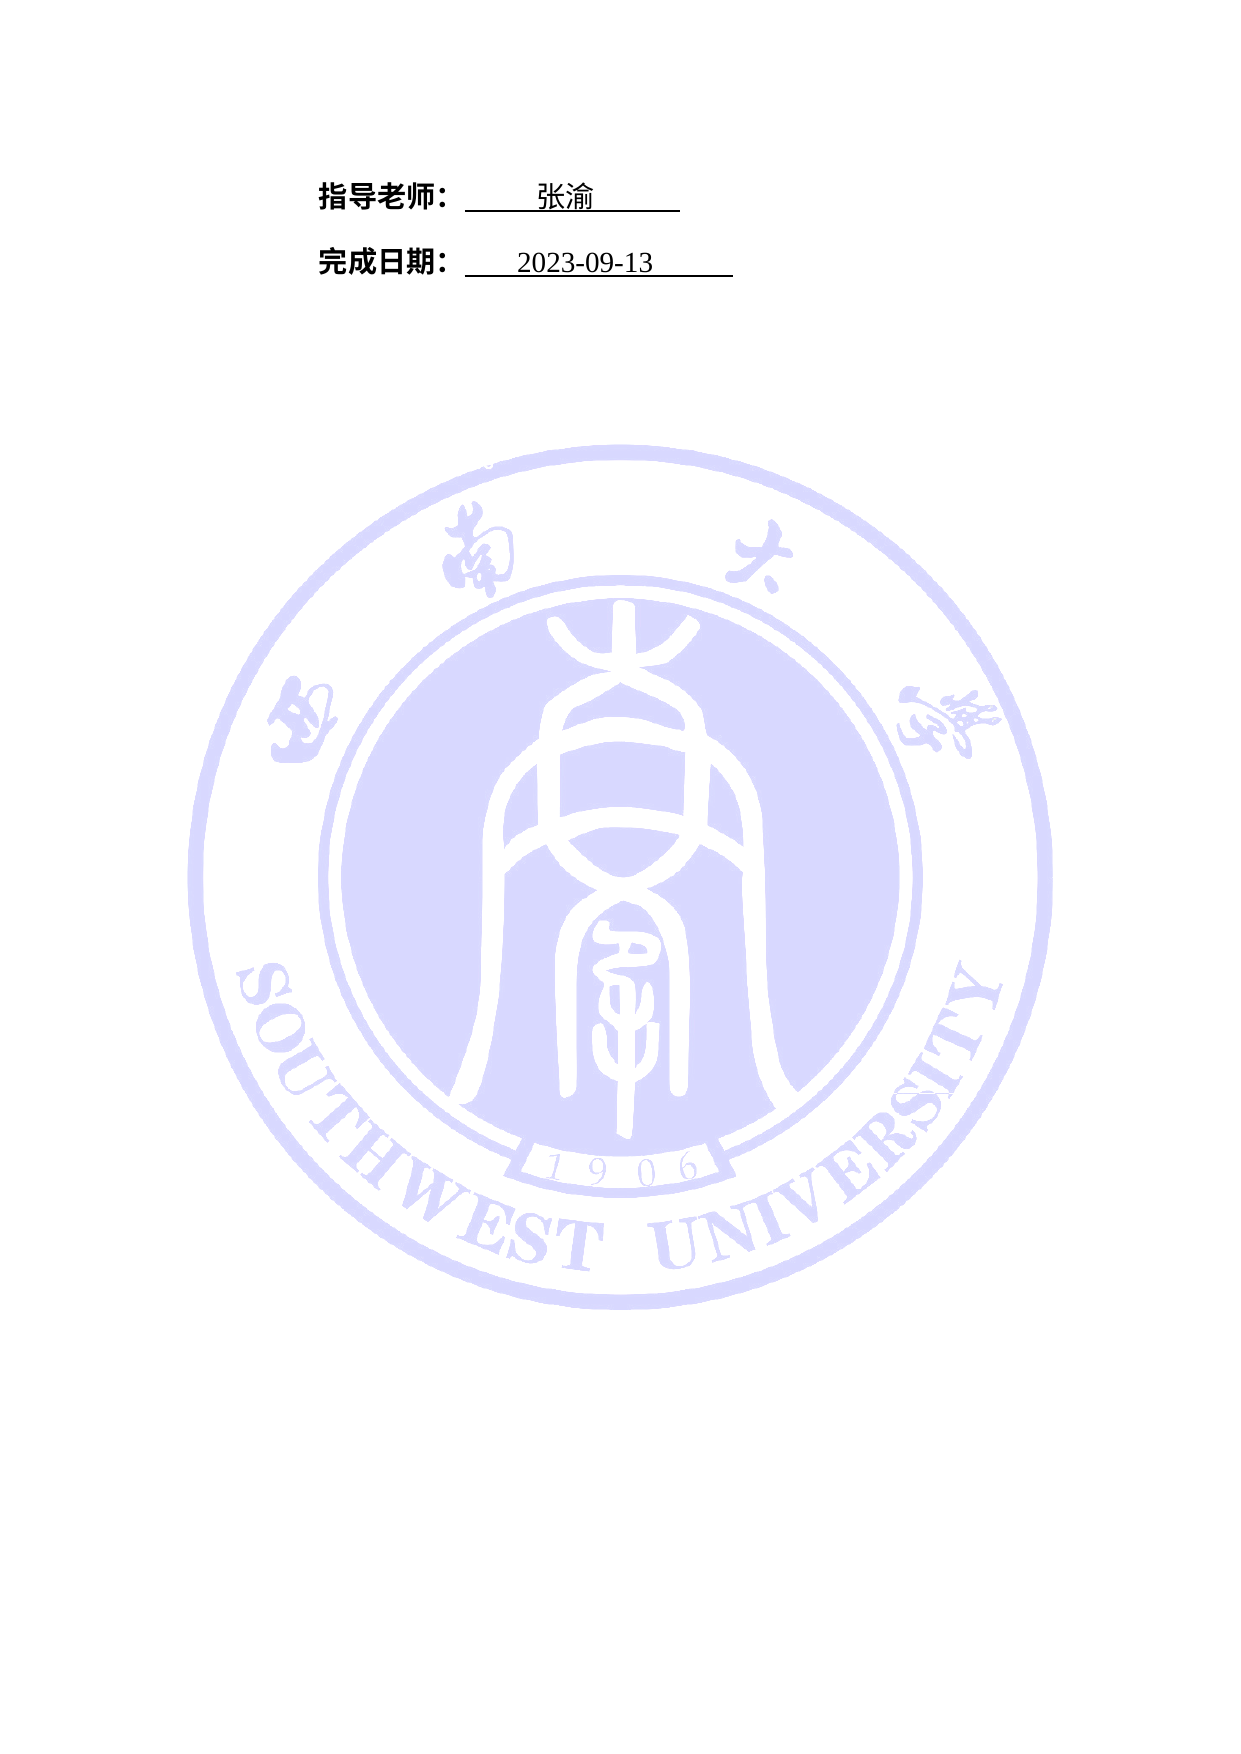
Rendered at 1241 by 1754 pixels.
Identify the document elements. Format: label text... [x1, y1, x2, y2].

text 指导老师： 张渝 [275, 162, 1053, 227]
text 完成日期： 2023-09-13 [275, 227, 1053, 292]
